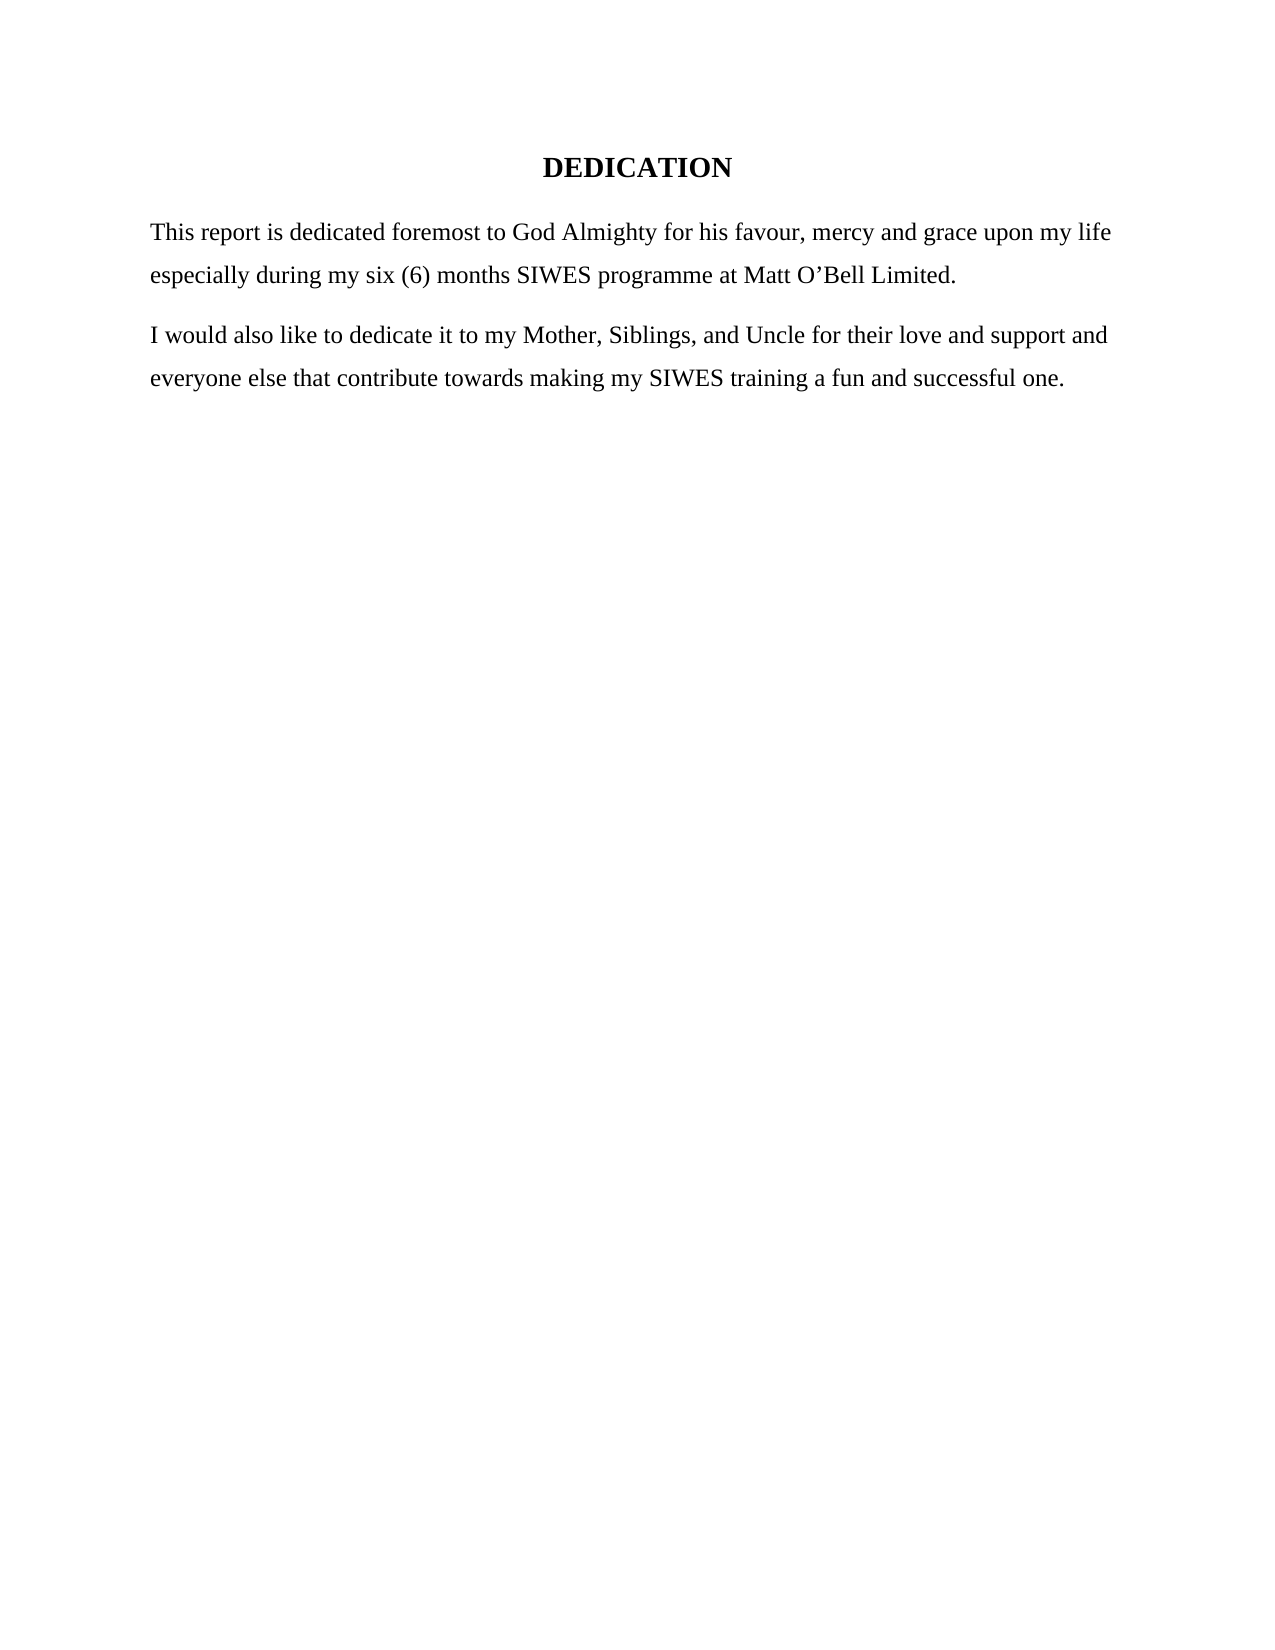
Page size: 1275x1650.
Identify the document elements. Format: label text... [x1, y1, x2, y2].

text DEDICATION [150, 150, 1125, 183]
text This report is dedicated foremost to God Almighty for his favour, mercy and grace upon my life especially during my six (6) months SIWES programme at Matt O’Bell Limited. [150, 217, 1125, 289]
text I would also like to dedicate it to my Mother, Siblings, and Uncle for their love and support and everyone else that contribute towards making my SIWES training a fun and successful one. [150, 320, 1125, 392]
